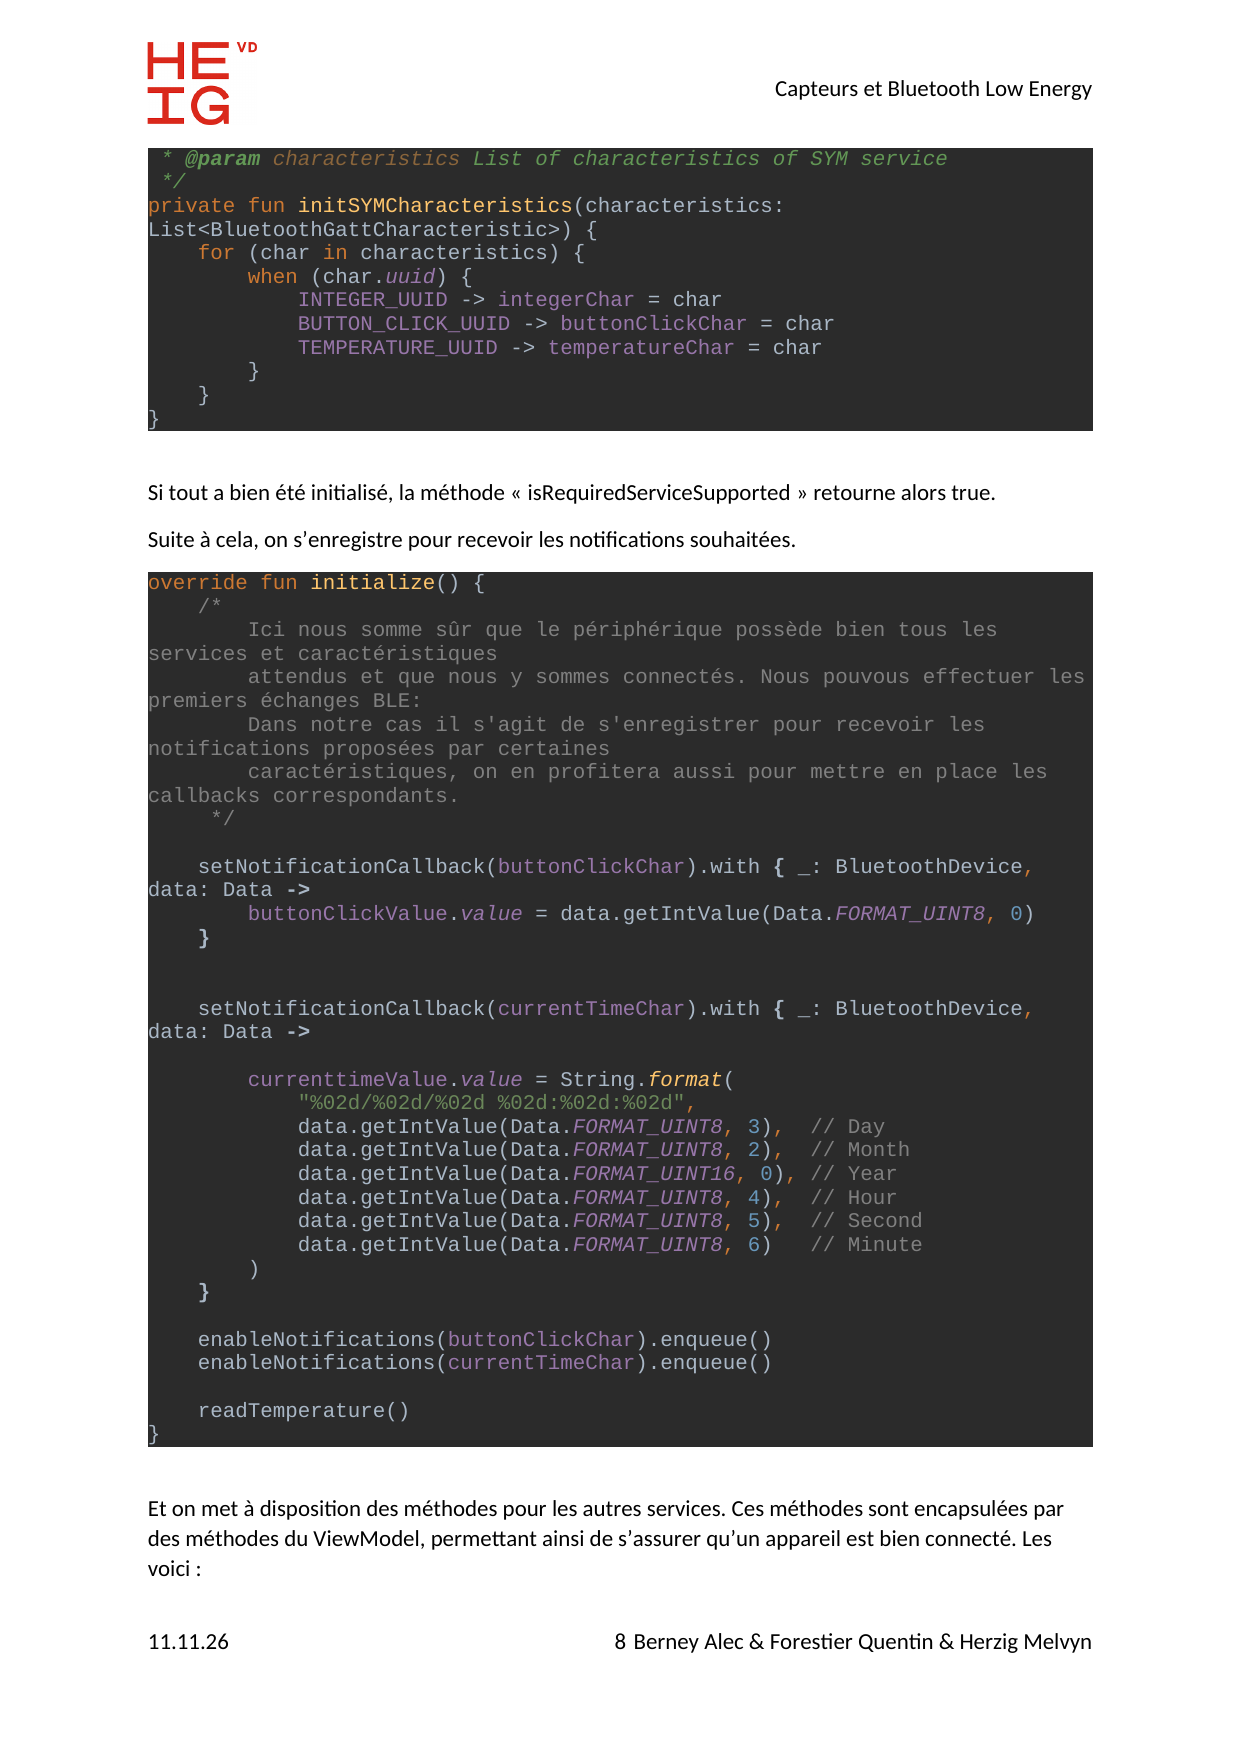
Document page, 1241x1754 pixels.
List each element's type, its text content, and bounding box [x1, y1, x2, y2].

text Si tout a bien été initialisé, la méthode « isRequiredServiceSupported » retourne alors true. [148, 478, 1093, 506]
text Et on met à disposition des méthodes pour les autres services. Ces méthodes sont encapsulées par des méthodes du ViewModel, permettant ainsi de s’assurer qu’un appareil est bien connecté. Les voici : [148, 1494, 1093, 1582]
text Suite à cela, on s’enregistre pour recevoir les notifications souhaitées. [148, 525, 1093, 553]
picture [147, 42, 257, 125]
text override fun initialize() { /* Ici nous somme sûr que le périphérique possède bien tous les services et caractéristiques attendus et que nous y sommes connectés. Nous pouvous effectuer les premiers échanges BLE: Dans notre cas il s'agit de s'enregistrer pour recevoir les notifications proposées par certaines caractéristiques, on en profitera aussi pour mettre en place les callbacks correspondants. */ setNotificationCallback(buttonClickChar).with { _: BluetoothDevice, data: Data -> buttonClickValue.value = data.getIntValue(Data.FORMAT_UINT8, 0) } setNotificationCallback(currentTimeChar).with { _: BluetoothDevice, data: Data -> currenttimeValue.value = String.format( "%02d/%02d/%02d %02d:%02d:%02d", data.getIntValue(Data.FORMAT_UINT8, 3), // Day data.getIntValue(Data.FORMAT_UINT8, 2), // Month data.getIntValue(Data.FORMAT_UINT16, 0), // Year data.getIntValue(Data.FORMAT_UINT8, 4), // Hour data.getIntValue(Data.FORMAT_UINT8, 5), // Second data.getIntValue(Data.FORMAT_UINT8, 6) // Minute ) } enableNotifications(buttonClickChar).enqueue() enableNotifications(currentTimeChar).enqueue() readTemperature() } [148, 572, 1093, 1447]
